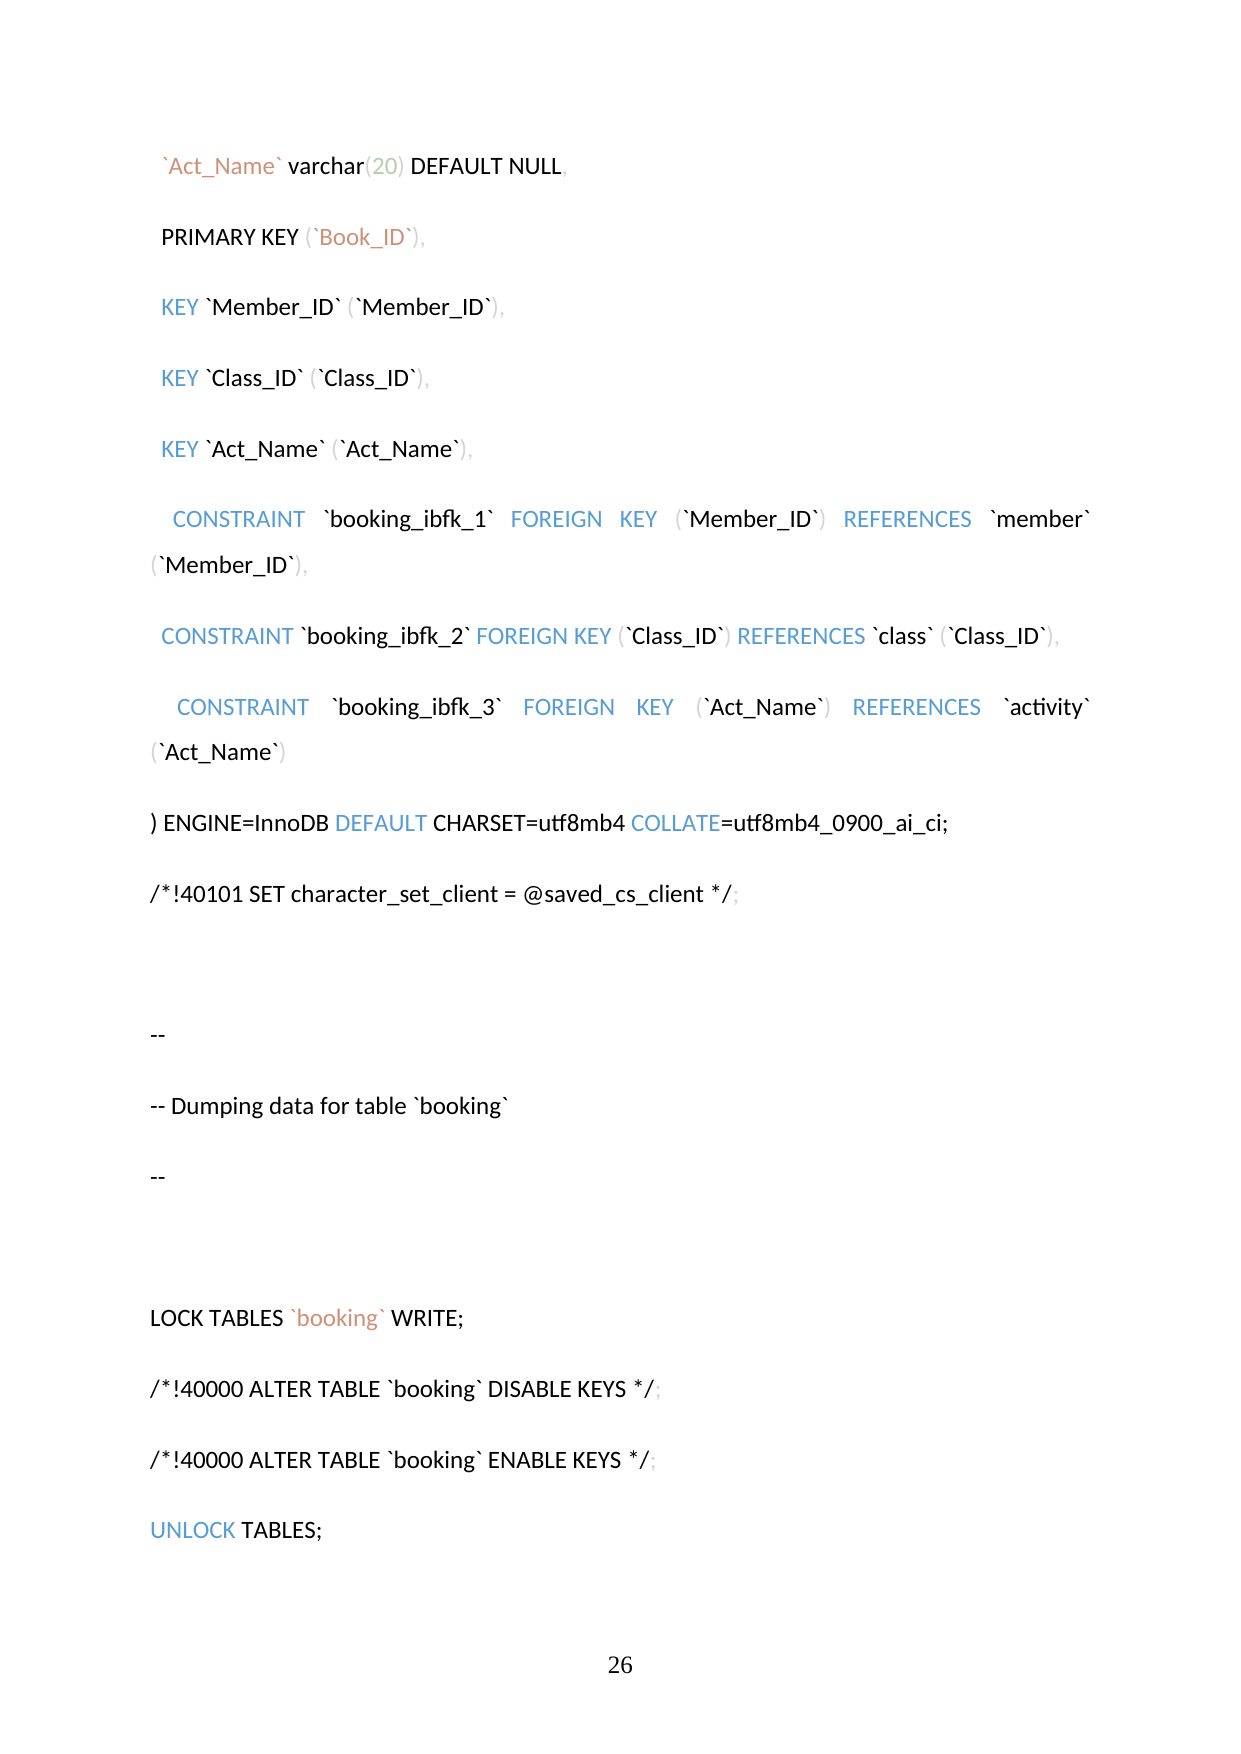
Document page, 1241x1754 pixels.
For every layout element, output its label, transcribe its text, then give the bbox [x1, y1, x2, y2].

text /*!40000 ALTER TABLE `booking` ENABLE KEYS */; [150, 1444, 1090, 1474]
text CONSTRAINT `booking_ibfk_3` FOREIGN KEY (`Act_Name`) REFERENCES `activity` (`Act_Name`) [150, 691, 1090, 767]
text KEY `Member_ID` (`Member_ID`), [150, 291, 1090, 322]
text /*!40000 ALTER TABLE `booking` DISABLE KEYS */; [150, 1373, 1090, 1404]
text CONSTRAINT `booking_ibfk_2` FOREIGN KEY (`Class_ID`) REFERENCES `class` (`Class_ID`), [150, 620, 1090, 651]
text -- [150, 1161, 1090, 1191]
text KEY `Class_ID` (`Class_ID`), [150, 362, 1090, 393]
text ) ENGINE=InnoDB DEFAULT CHARSET=utf8mb4 COLLATE=utf8mb4_0900_ai_ci; [150, 807, 1090, 838]
text CONSTRAINT `booking_ibfk_1` FOREIGN KEY (`Member_ID`) REFERENCES `member` (`Member_ID`), [150, 504, 1090, 580]
text PRIMARY KEY (`Book_ID`), [150, 221, 1090, 251]
text LOCK TABLES `booking` WRITE; [150, 1302, 1090, 1333]
text -- [150, 1019, 1090, 1050]
text KEY `Act_Name` (`Act_Name`), [150, 433, 1090, 463]
text UNLOCK TABLES; [150, 1514, 1090, 1545]
text /*!40101 SET character_set_client = @saved_cs_client */; [150, 878, 1090, 908]
text -- Dumping data for table `booking` [150, 1090, 1090, 1121]
text `Act_Name` varchar(20) DEFAULT NULL, [150, 150, 1090, 181]
